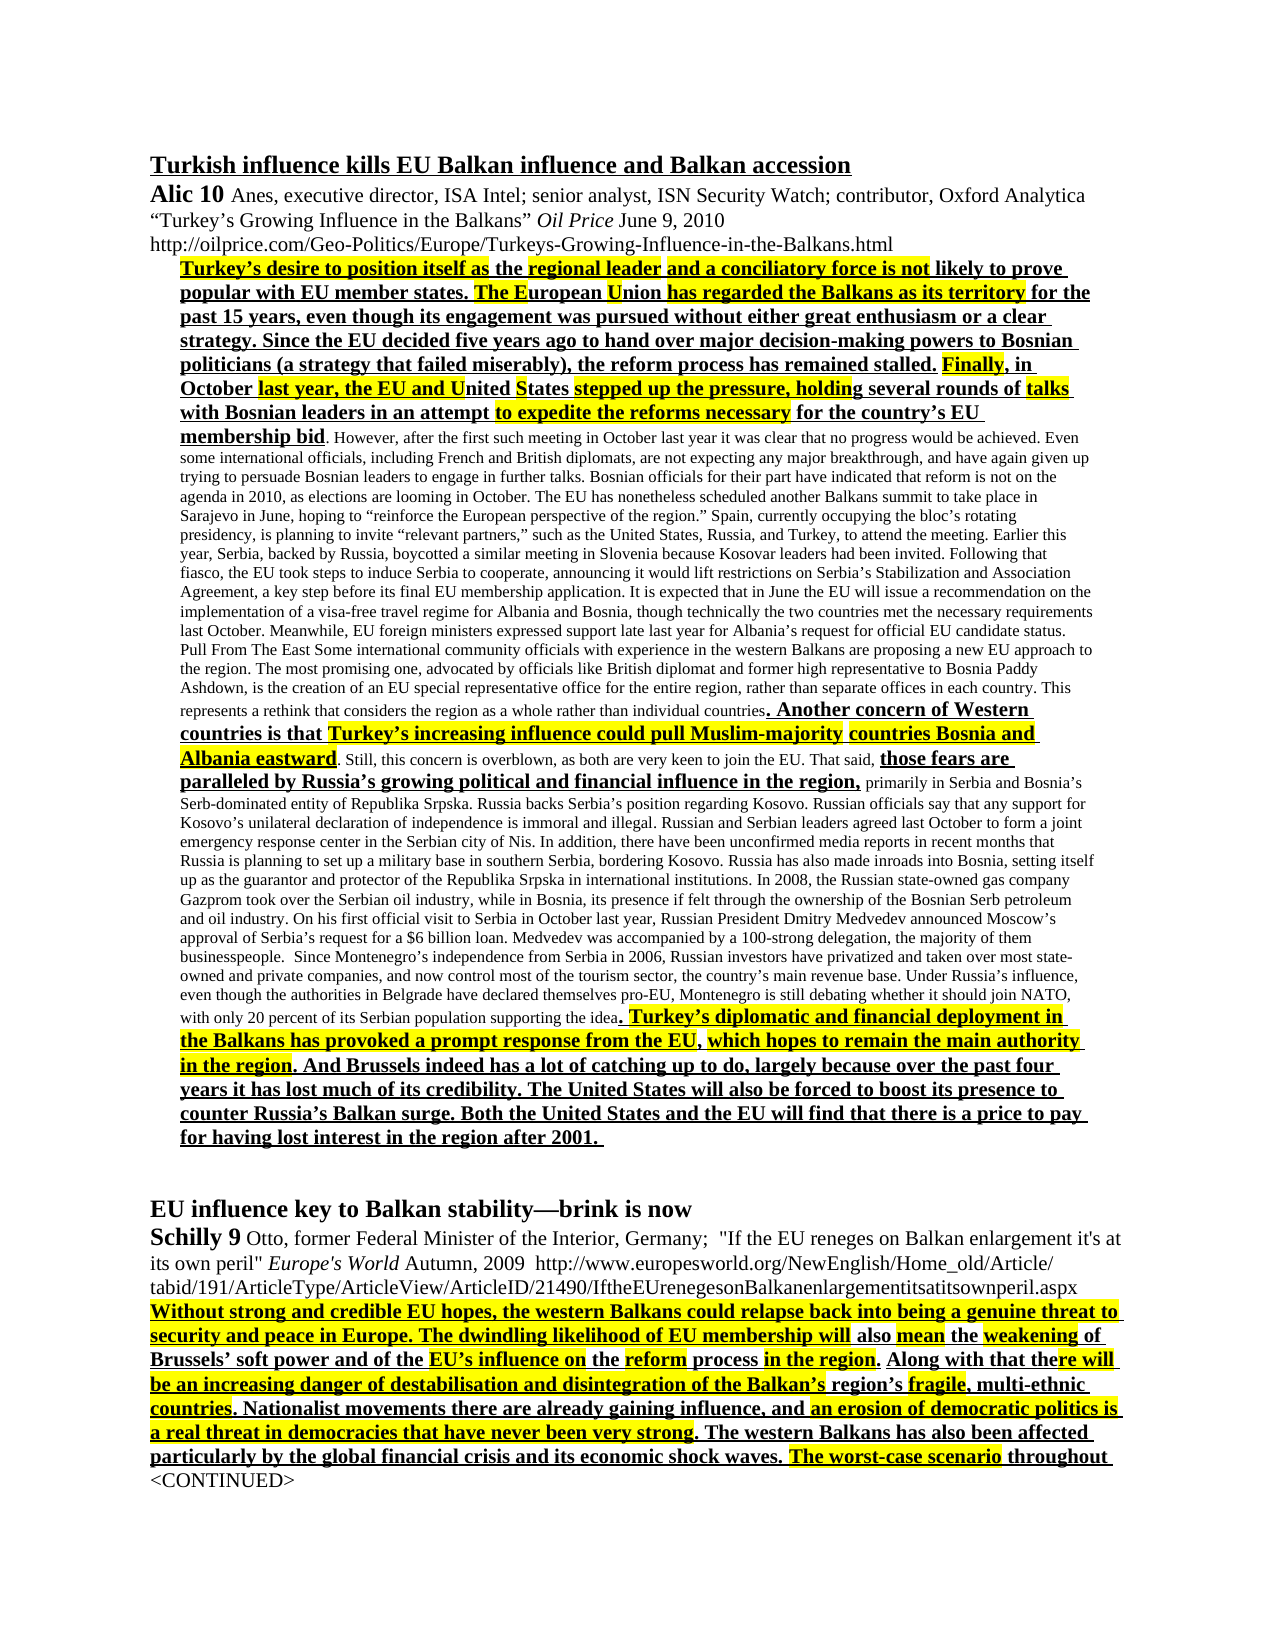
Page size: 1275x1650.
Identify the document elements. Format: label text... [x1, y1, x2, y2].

subtitle EU influence key to Balkan stability—brink is now [150, 1194, 1125, 1222]
text Schilly 9 Otto, former Federal Minister of the Interior, Germany; "If the EU reneges on Balkan enlargement it's at its own peril" Europe's World Autumn, 2009 http://www.europesworld.org/NewEnglish/Home_old/Article/ tabid/191/ArticleType/ArticleView/ArticleID/21490/IftheEUrenegesonBalkanenlargementitsatitsownperil.aspx [150, 1222, 1125, 1299]
text Turkey’s desire to position itself as the regional leader and a conciliatory force is not likely to prove popular with EU member states. The European Union has regarded the Balkans as its territory for the past 15 years, even though its engagement was pursued without either great enthusiasm or a clear strategy. Since the EU decided five years ago to hand over major decision-making powers to Bosnian politicians (a strategy that failed miserably), the reform process has remained stalled. Finally, in October last year, the EU and United States stepped up the pressure, holding several rounds of talks with Bosnian leaders in an attempt to expedite the reforms necessary for the country’s EU membership bid. However, after the first such meeting in October last year it was clear that no progress would be achieved. Even some international officials, including French and British diplomats, are not expecting any major breakthrough, and have again given up trying to persuade Bosnian leaders to engage in further talks. Bosnian officials for their part have indicated that reform is not on the agenda in 2010, as elections are looming in October. The EU has nonetheless scheduled another Balkans summit to take place in Sarajevo in June, hoping to “reinforce the European perspective of the region.” Spain, currently occupying the bloc’s rotating presidency, is planning to invite “relevant partners,” such as the United States, Russia, and Turkey, to attend the meeting. Earlier this year, Serbia, backed by Russia, boycotted a similar meeting in Slovenia because Kosovar leaders had been invited. Following that fiasco, the EU took steps to induce Serbia to cooperate, announcing it would lift restrictions on Serbia’s Stabilization and Association Agreement, a key step before its final EU membership application. It is expected that in June the EU will issue a recommendation on the implementation of a visa-free travel regime for Albania and Bosnia, though technically the two countries met the necessary requirements last October. Meanwhile, EU foreign ministers expressed support late last year for Albania’s request for official EU candidate status. Pull From The East Some international community officials with experience in the western Balkans are proposing a new EU approach to the region. The most promising one, advocated by officials like British diplomat and former high representative to Bosnia Paddy Ashdown, is the creation of an EU special representative office for the entire region, rather than separate offices in each country. This represents a rethink that considers the region as a whole rather than individual countries. Another concern of Western countries is that Turkey’s increasing influence could pull Muslim-majority countries Bosnia and Albania eastward. Still, this concern is overblown, as both are very keen to join the EU. That said, those fears are paralleled by Russia’s growing political and financial influence in the region, primarily in Serbia and Bosnia’s Serb-dominated entity of Republika Srpska. Russia backs Serbia’s position regarding Kosovo. Russian officials say that any support for Kosovo’s unilateral declaration of independence is immoral and illegal. Russian and Serbian leaders agreed last October to form a joint emergency response center in the Serbian city of Nis. In addition, there have been unconfirmed media reports in recent months that Russia is planning to set up a military base in southern Serbia, bordering Kosovo. Russia has also made inroads into Bosnia, setting itself up as the guarantor and protector of the Republika Srpska in international institutions. In 2008, the Russian state-owned gas company Gazprom took over the Serbian oil industry, while in Bosnia, its presence if felt through the ownership of the Bosnian Serb petroleum and oil industry. On his first official visit to Serbia in October last year, Russian President Dmitry Medvedev announced Moscow’s approval of Serbia’s request for a $6 billion loan. Medvedev was accompanied by a 100-strong delegation, the majority of them businesspeople. Since Montenegro’s independence from Serbia in 2006, Russian investors have privatized and taken over most state-owned and private companies, and now control most of the tourism sector, the country’s main revenue base. Under Russia’s influence, even though the authorities in Belgrade have declared themselves pro-EU, Montenegro is still debating whether it should join NATO, with only 20 percent of its Serbian population supporting the idea. Turkey’s diplomatic and financial deployment in the Balkans has provoked a prompt response from the EU, which hopes to remain the main authority in the region. And Brussels indeed has a lot of catching up to do, largely because over the past four years it has lost much of its credibility. The United States will also be forced to boost its presence to counter Russia’s Balkan surge. Both the United States and the EU will find that there is a price to pay for having lost interest in the region after 2001. [180, 256, 1095, 1149]
text Alic 10 Anes, executive director, ISA Intel; senior analyst, ISN Security Watch; contributor, Oxford Analytica “Turkey’s Growing Influence in the Balkans” Oil Price June 9, 2010 http://oilprice.com/Geo-Politics/Europe/Turkeys-Growing-Influence-in-the-Balkans.html [150, 179, 1125, 256]
subtitle Turkish influence kills EU Balkan influence and Balkan accession [150, 150, 1125, 179]
text Without strong and credible EU hopes, the western Balkans could relapse back into being a genuine threat to security and peace in Europe. The dwindling likelihood of EU membership will also mean the weakening of Brussels’ soft power and of the EU’s influence on the reform process in the region. Along with that there will be an increasing danger of destabilisation and disintegration of the Balkan’s region’s fragile, multi-ethnic countries. Nationalist movements there are already gaining influence, and an erosion of democratic politics is a real threat in democracies that have never been very strong. The western Balkans has also been affected particularly by the global financial crisis and its economic shock waves. The worst-case scenario throughout <CONTINUED> [150, 1299, 1125, 1492]
